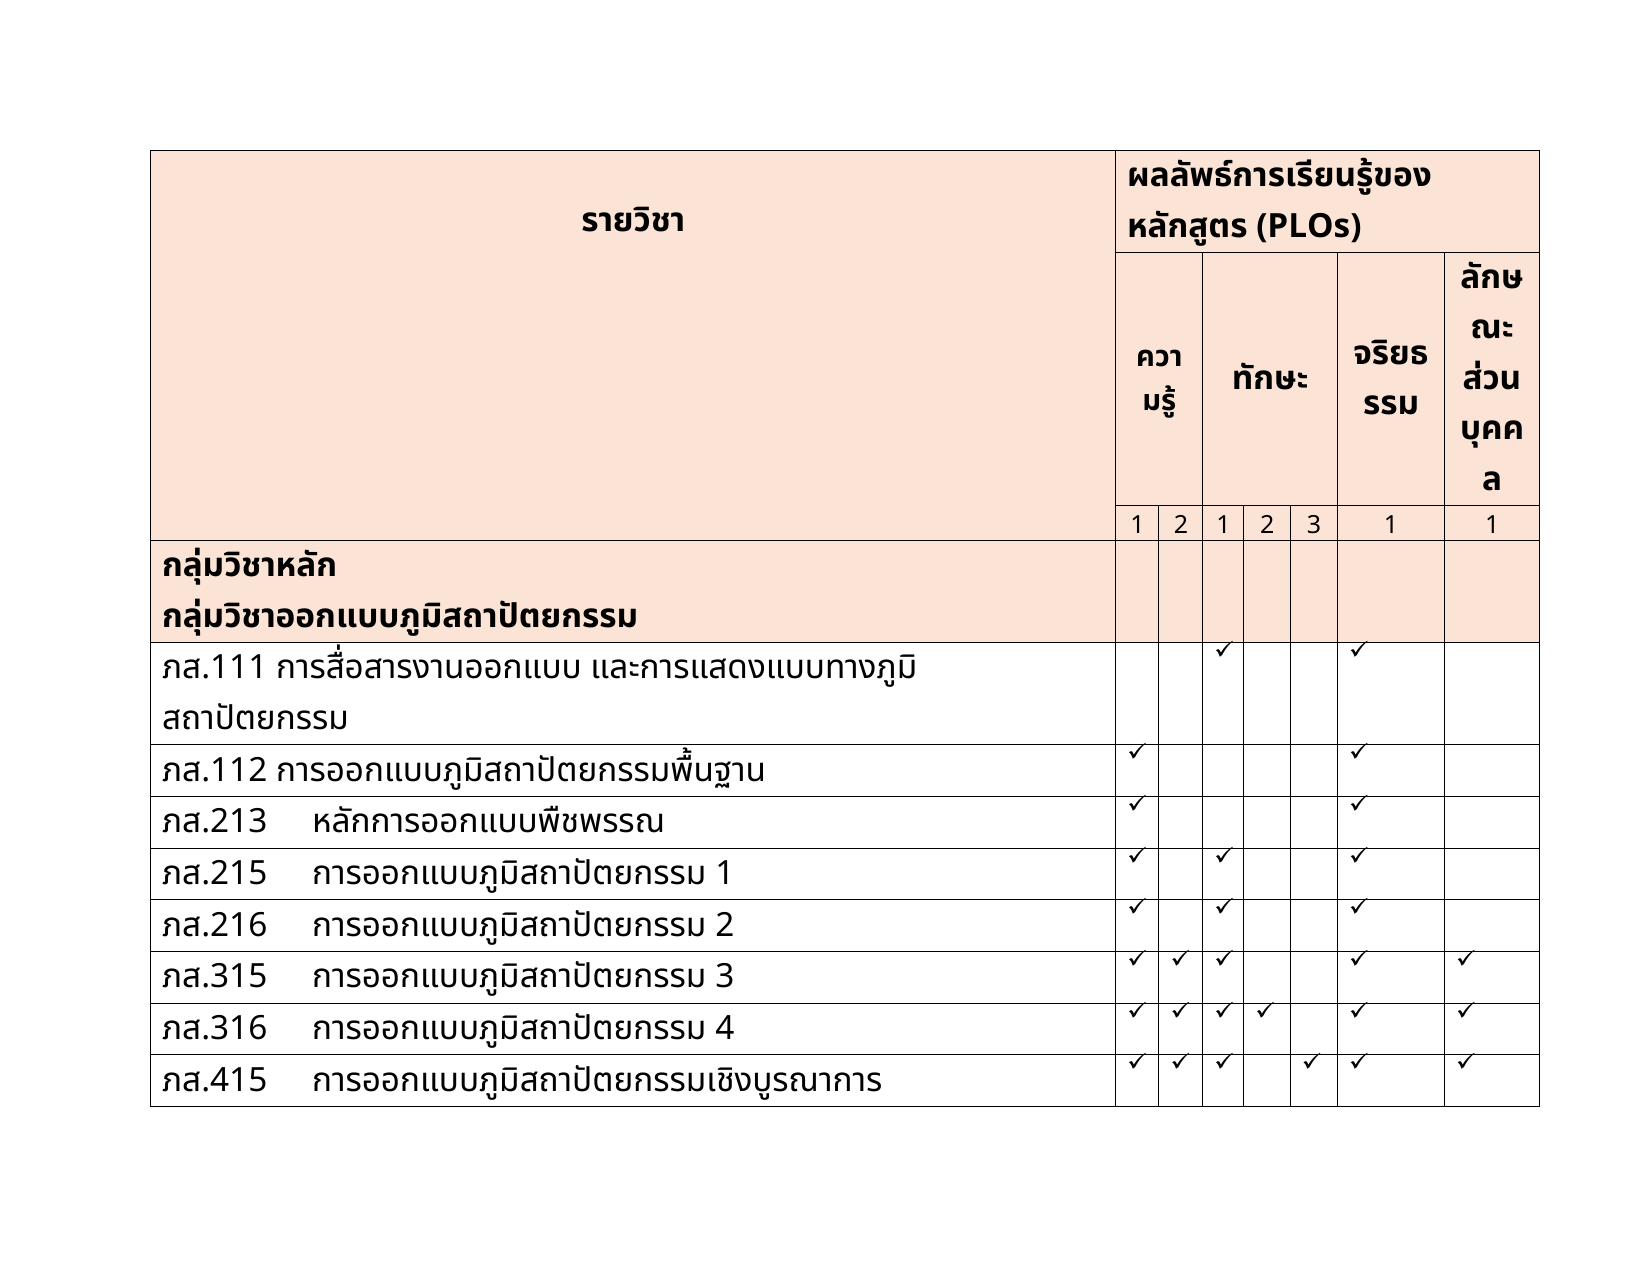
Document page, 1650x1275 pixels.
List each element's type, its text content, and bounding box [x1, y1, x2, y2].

table_cell [1445, 643, 1539, 744]
table_cell ภส.216 การออกแบบภูมิสถาปัตยกรรม 2 [151, 900, 1115, 951]
table_cell [1203, 745, 1243, 796]
table_cell 1 [1445, 506, 1539, 540]
table_cell [1116, 849, 1158, 899]
table_cell [1203, 952, 1243, 1003]
table_cell [1445, 849, 1539, 899]
table_cell [1244, 900, 1290, 951]
table_cell [1116, 952, 1158, 1003]
table_cell [1338, 797, 1444, 848]
table_cell [1291, 643, 1337, 744]
table_cell ทักษะ [1203, 253, 1337, 505]
table_cell ภส.415 การออกแบบภูมิสถาปัตยกรรมเชิงบูรณาการ [151, 1055, 1115, 1106]
table_cell [1338, 1055, 1444, 1106]
table_header ผลลัพธ์การเรียนรู้ของหลักสูตร (PLOs) [1116, 151, 1539, 252]
table_cell [1244, 745, 1290, 796]
table_cell [1244, 643, 1290, 744]
table_cell ภส.111 การสื่อสารงานออกแบบ และการแสดงแบบทางภูมิสถาปัตยกรรม [151, 643, 1115, 744]
table_cell [1338, 1004, 1444, 1054]
table_cell [1445, 797, 1539, 848]
table_cell จริยธรรม [1338, 253, 1444, 505]
table_cell [1203, 1055, 1243, 1106]
table_cell [1244, 541, 1290, 642]
table_cell [1244, 1004, 1290, 1054]
table_cell [1338, 900, 1444, 951]
table_cell [1159, 745, 1202, 796]
table_cell [1116, 643, 1158, 744]
table_cell [1116, 1004, 1158, 1054]
table_cell ลักษณะส่วนบุคคล [1445, 253, 1539, 505]
table_cell [1116, 797, 1158, 848]
table_cell [1445, 952, 1539, 1003]
table_cell 2 [1244, 506, 1290, 540]
table_cell [1159, 797, 1202, 848]
table_cell [1203, 900, 1243, 951]
table_cell [1291, 1055, 1337, 1106]
table_cell ภส.112 การออกแบบภูมิสถาปัตยกรรมพื้นฐาน [151, 745, 1115, 796]
table_cell [1244, 849, 1290, 899]
table_cell [1203, 541, 1243, 642]
table_cell ภส.213 หลักการออกแบบพืชพรรณ [151, 797, 1115, 848]
table_cell ภส.316 การออกแบบภูมิสถาปัตยกรรม 4 [151, 1004, 1115, 1054]
table_cell [1203, 849, 1243, 899]
table_cell [1338, 745, 1444, 796]
table_cell [1244, 797, 1290, 848]
table_cell [1338, 849, 1444, 899]
table_cell [1291, 900, 1337, 951]
table_cell [1291, 952, 1337, 1003]
table_cell [1159, 900, 1202, 951]
table_cell [1291, 797, 1337, 848]
table_cell [1203, 643, 1243, 744]
table_cell [1445, 541, 1539, 642]
table_cell [1203, 797, 1243, 848]
table_cell [1116, 900, 1158, 951]
table_cell กลุ่มวิชาหลัก กลุ่มวิชาออกแบบภูมิสถาปัตยกรรม [151, 541, 1115, 642]
table_cell [1159, 952, 1202, 1003]
table_cell [1244, 952, 1290, 1003]
table_cell [1445, 745, 1539, 796]
table_cell ภส.215 การออกแบบภูมิสถาปัตยกรรม 1 [151, 849, 1115, 899]
table_cell 1 [1203, 506, 1243, 540]
table_cell [1338, 643, 1444, 744]
table_cell [1203, 1004, 1243, 1054]
table_cell [1159, 849, 1202, 899]
table_cell [1159, 1004, 1202, 1054]
table_cell [1291, 541, 1337, 642]
table_cell ภส.315 การออกแบบภูมิสถาปัตยกรรม 3 [151, 952, 1115, 1003]
table_cell [1338, 952, 1444, 1003]
table_cell [1445, 1004, 1539, 1054]
table_cell 1 [1338, 506, 1444, 540]
table_cell 2 [1159, 506, 1202, 540]
table_cell [1159, 1055, 1202, 1106]
table_cell 1 [1116, 506, 1158, 540]
table_cell [1291, 849, 1337, 899]
table_cell [1445, 1055, 1539, 1106]
table_header รายวิชา [151, 151, 1115, 540]
table_cell [1116, 1055, 1158, 1106]
table_cell [1159, 643, 1202, 744]
table_cell ความรู้ [1116, 253, 1202, 505]
table_cell [1159, 541, 1202, 642]
table_cell [1338, 541, 1444, 642]
table_cell [1445, 900, 1539, 951]
table_cell [1116, 745, 1158, 796]
table_cell [1116, 541, 1158, 642]
table_cell 3 [1291, 506, 1337, 540]
table_cell [1291, 1004, 1337, 1054]
table_cell [1291, 745, 1337, 796]
table_cell [1244, 1055, 1290, 1106]
